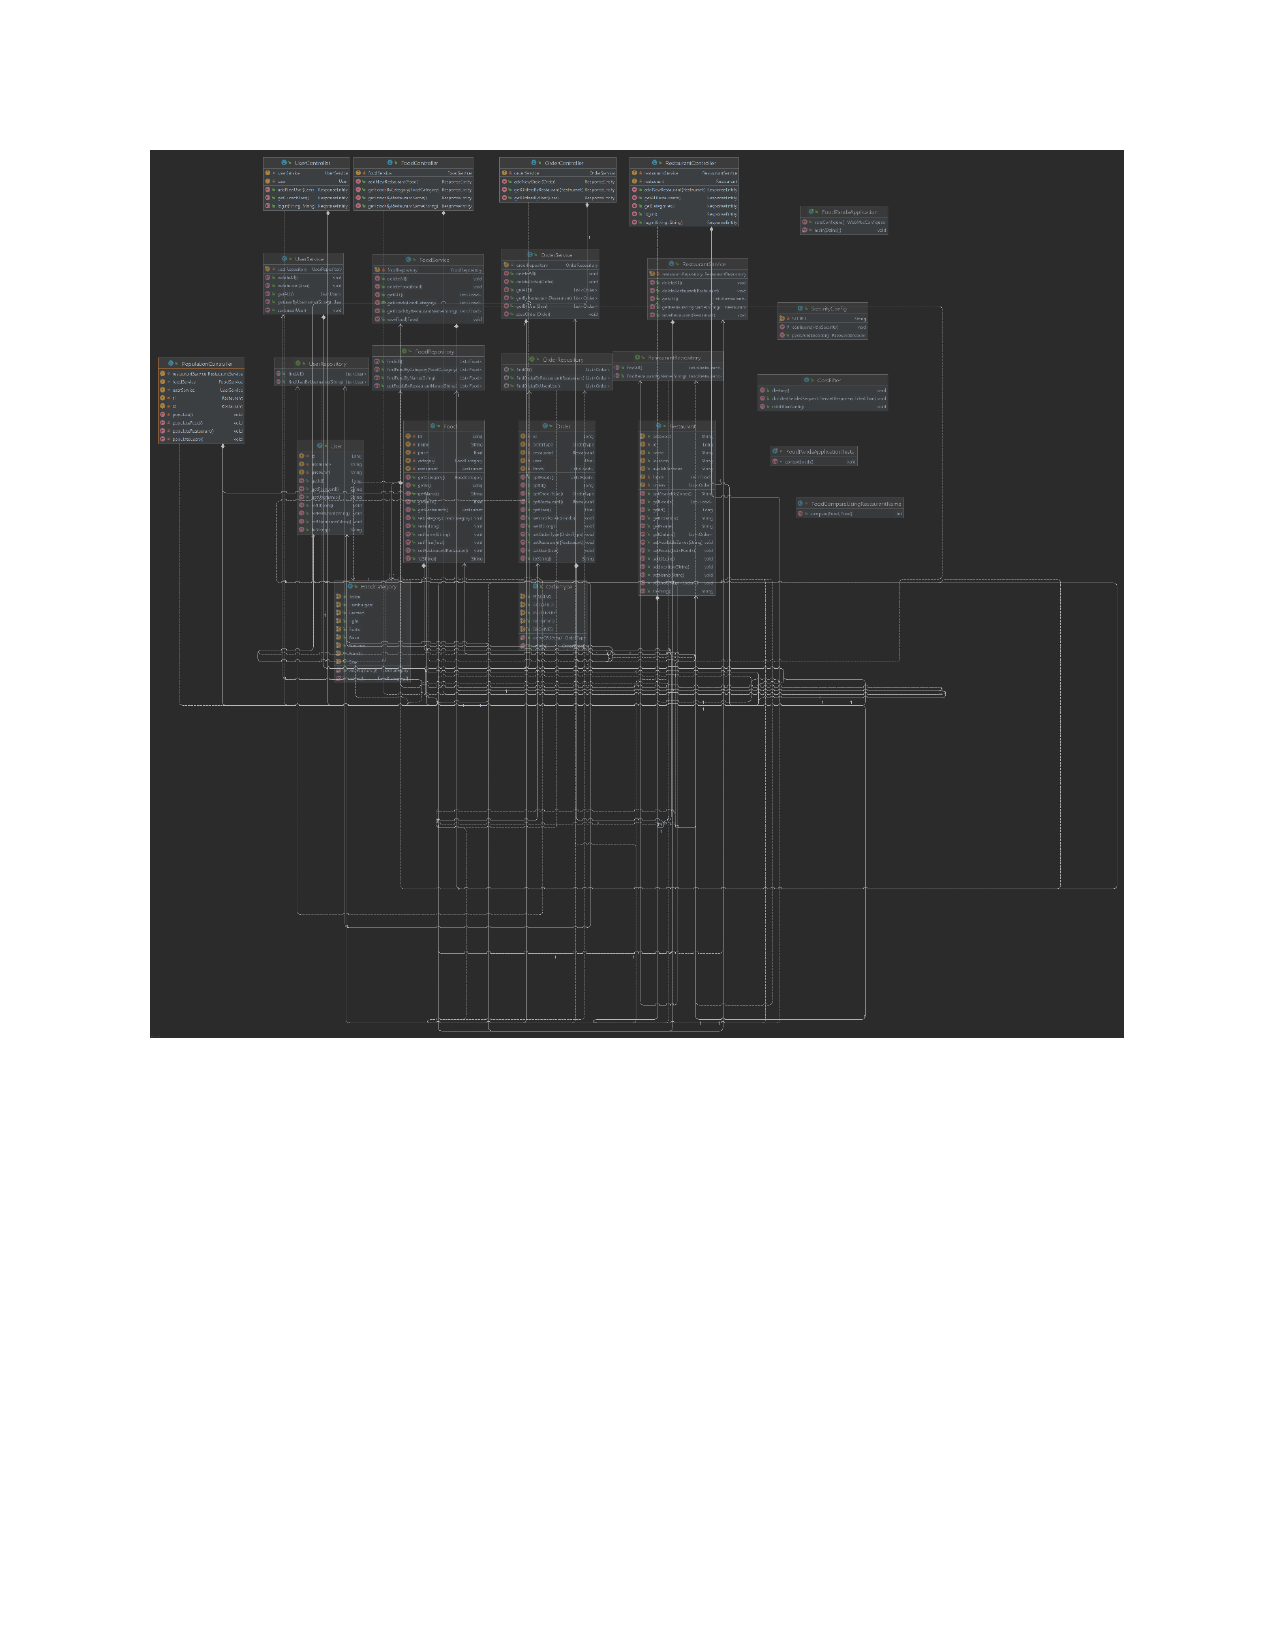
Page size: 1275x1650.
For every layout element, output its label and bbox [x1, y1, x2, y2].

picture [150, 150, 1124, 1038]
